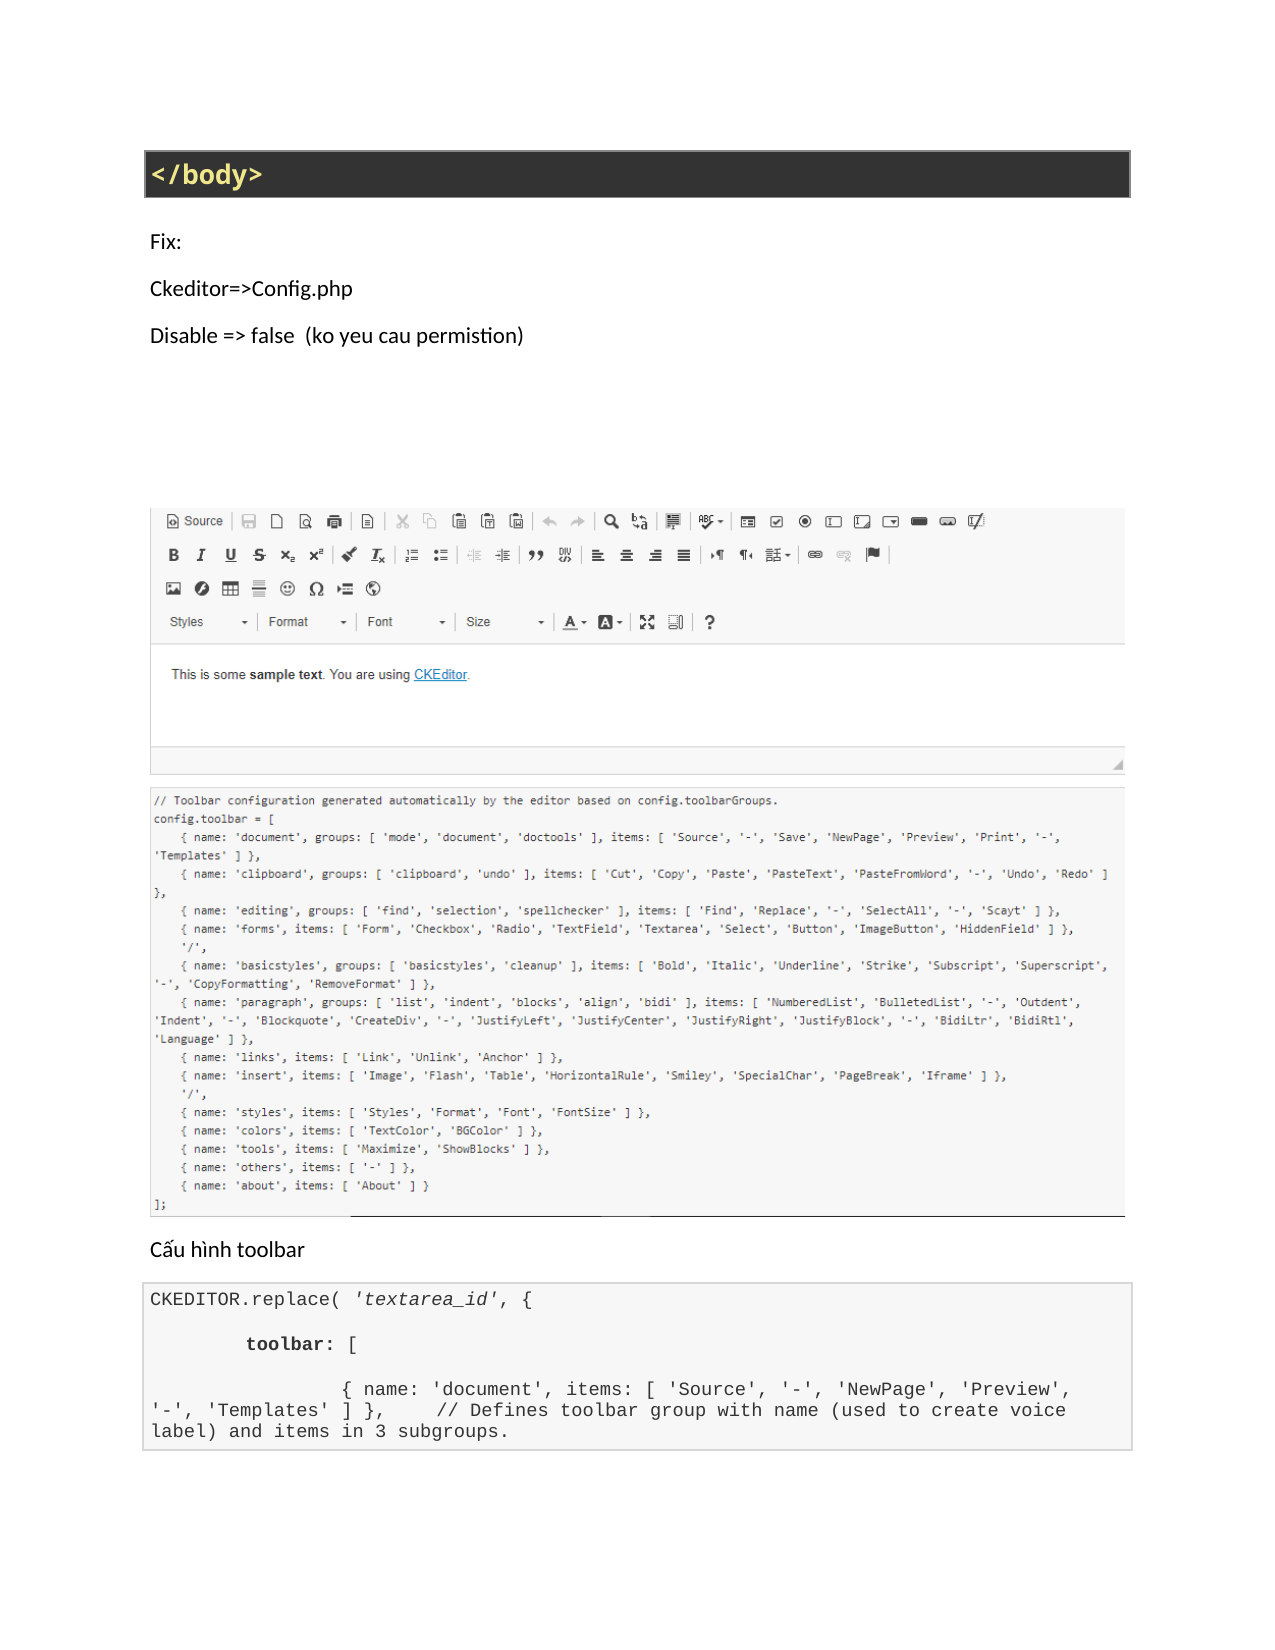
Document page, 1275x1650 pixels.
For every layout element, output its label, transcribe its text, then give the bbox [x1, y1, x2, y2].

text { name: 'document', items: [ 'Source', '-', 'NewPage', 'Preview', '-', 'Templates' ] }, // Defines toolbar group with name (used to create voice label) and items in 3 subgroups. [144, 1372, 1131, 1449]
text CKEDITOR.replace( 'textarea_id', { [144, 1284, 1131, 1311]
text Cấu hình toolbar [150, 1235, 1125, 1263]
text Ckeditor=>Config.php [150, 274, 1125, 302]
picture [150, 508, 1125, 1217]
text </body> [146, 152, 1129, 197]
text toolbar: [ [144, 1327, 1131, 1356]
text Fix: [150, 227, 1125, 256]
text Disable => false (ko yeu cau permistion) [150, 321, 1125, 349]
